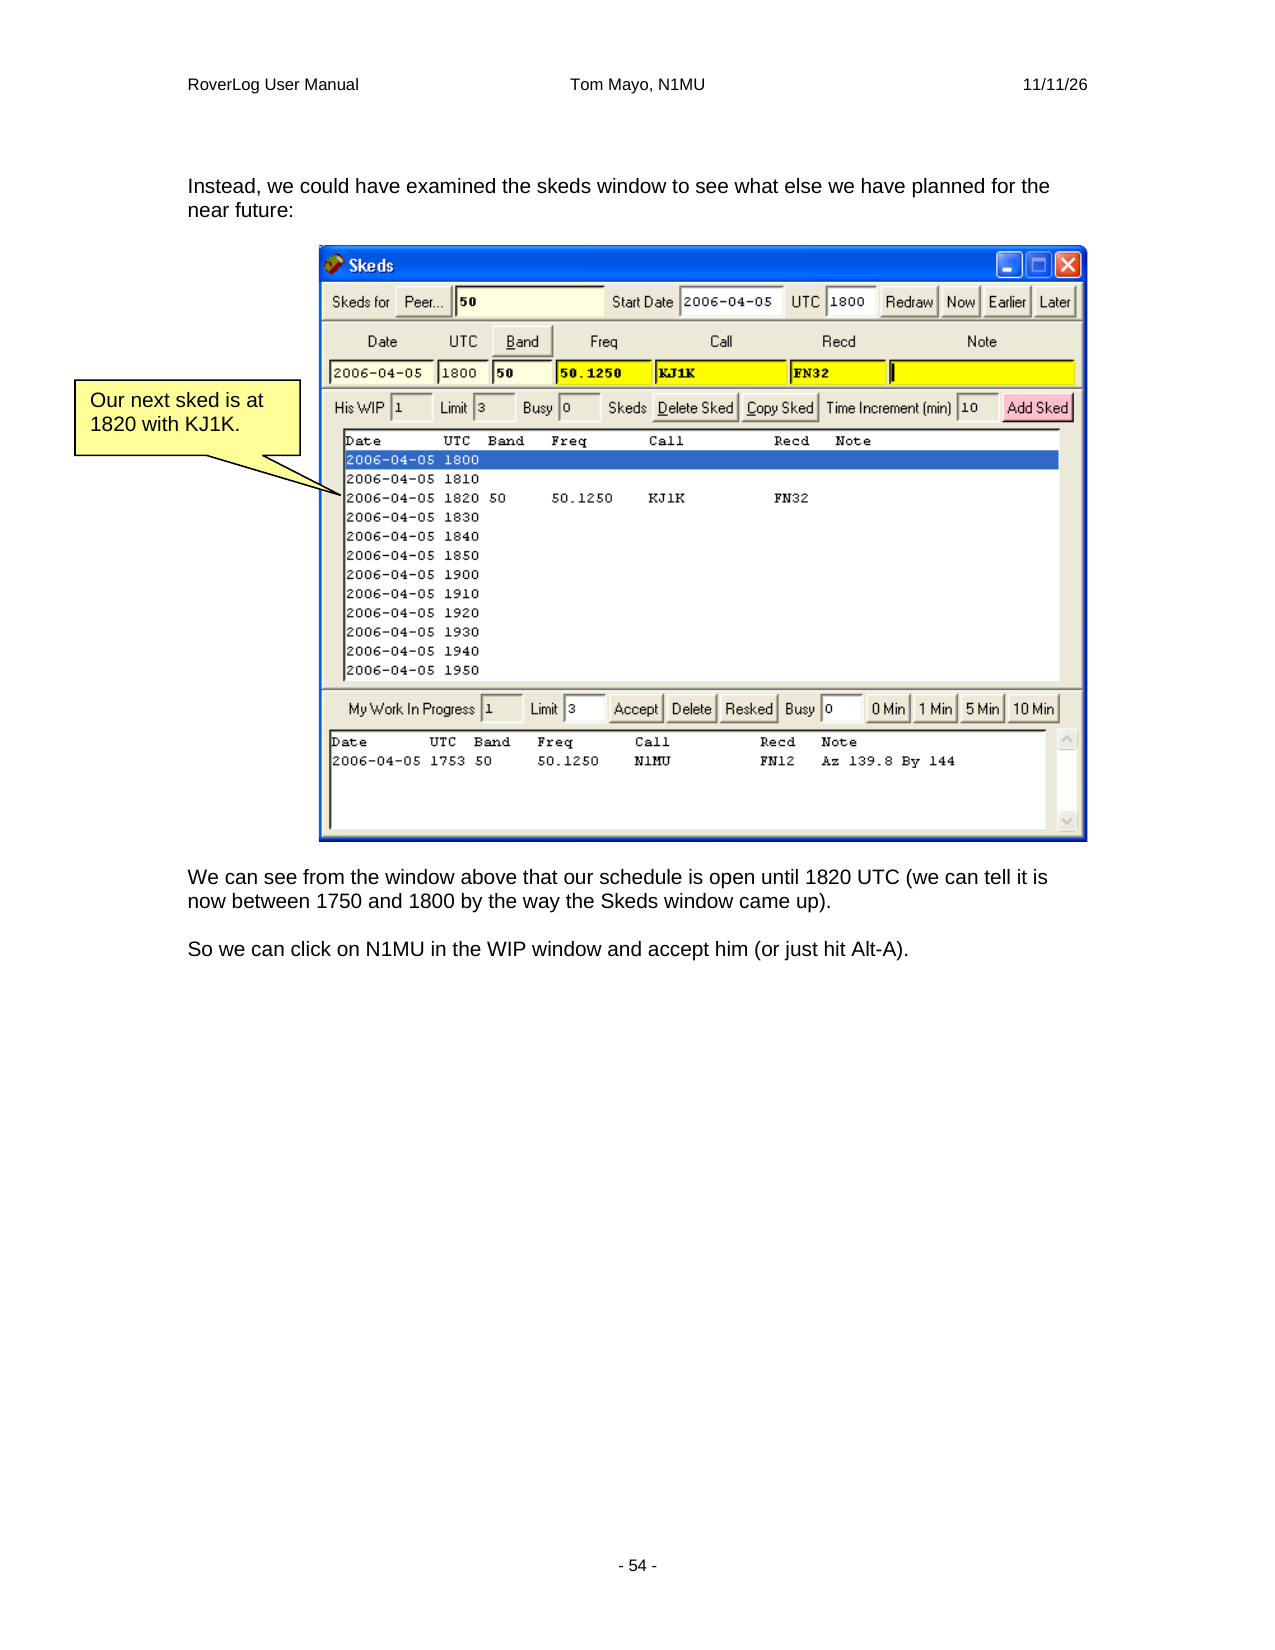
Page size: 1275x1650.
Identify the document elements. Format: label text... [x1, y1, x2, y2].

text Instead, we could have examined the skeds window to see what else we have planned for the near future: [187, 174, 1087, 222]
picture [318, 245, 1088, 842]
text So we can click on N1MU in the WIP window and accept him (or just hit Alt-A). [187, 937, 1087, 961]
text We can see from the window above that our schedule is open until 1820 UTC (we can tell it is now between 1750 and 1800 by the way the Skeds window came up). [187, 865, 1087, 913]
